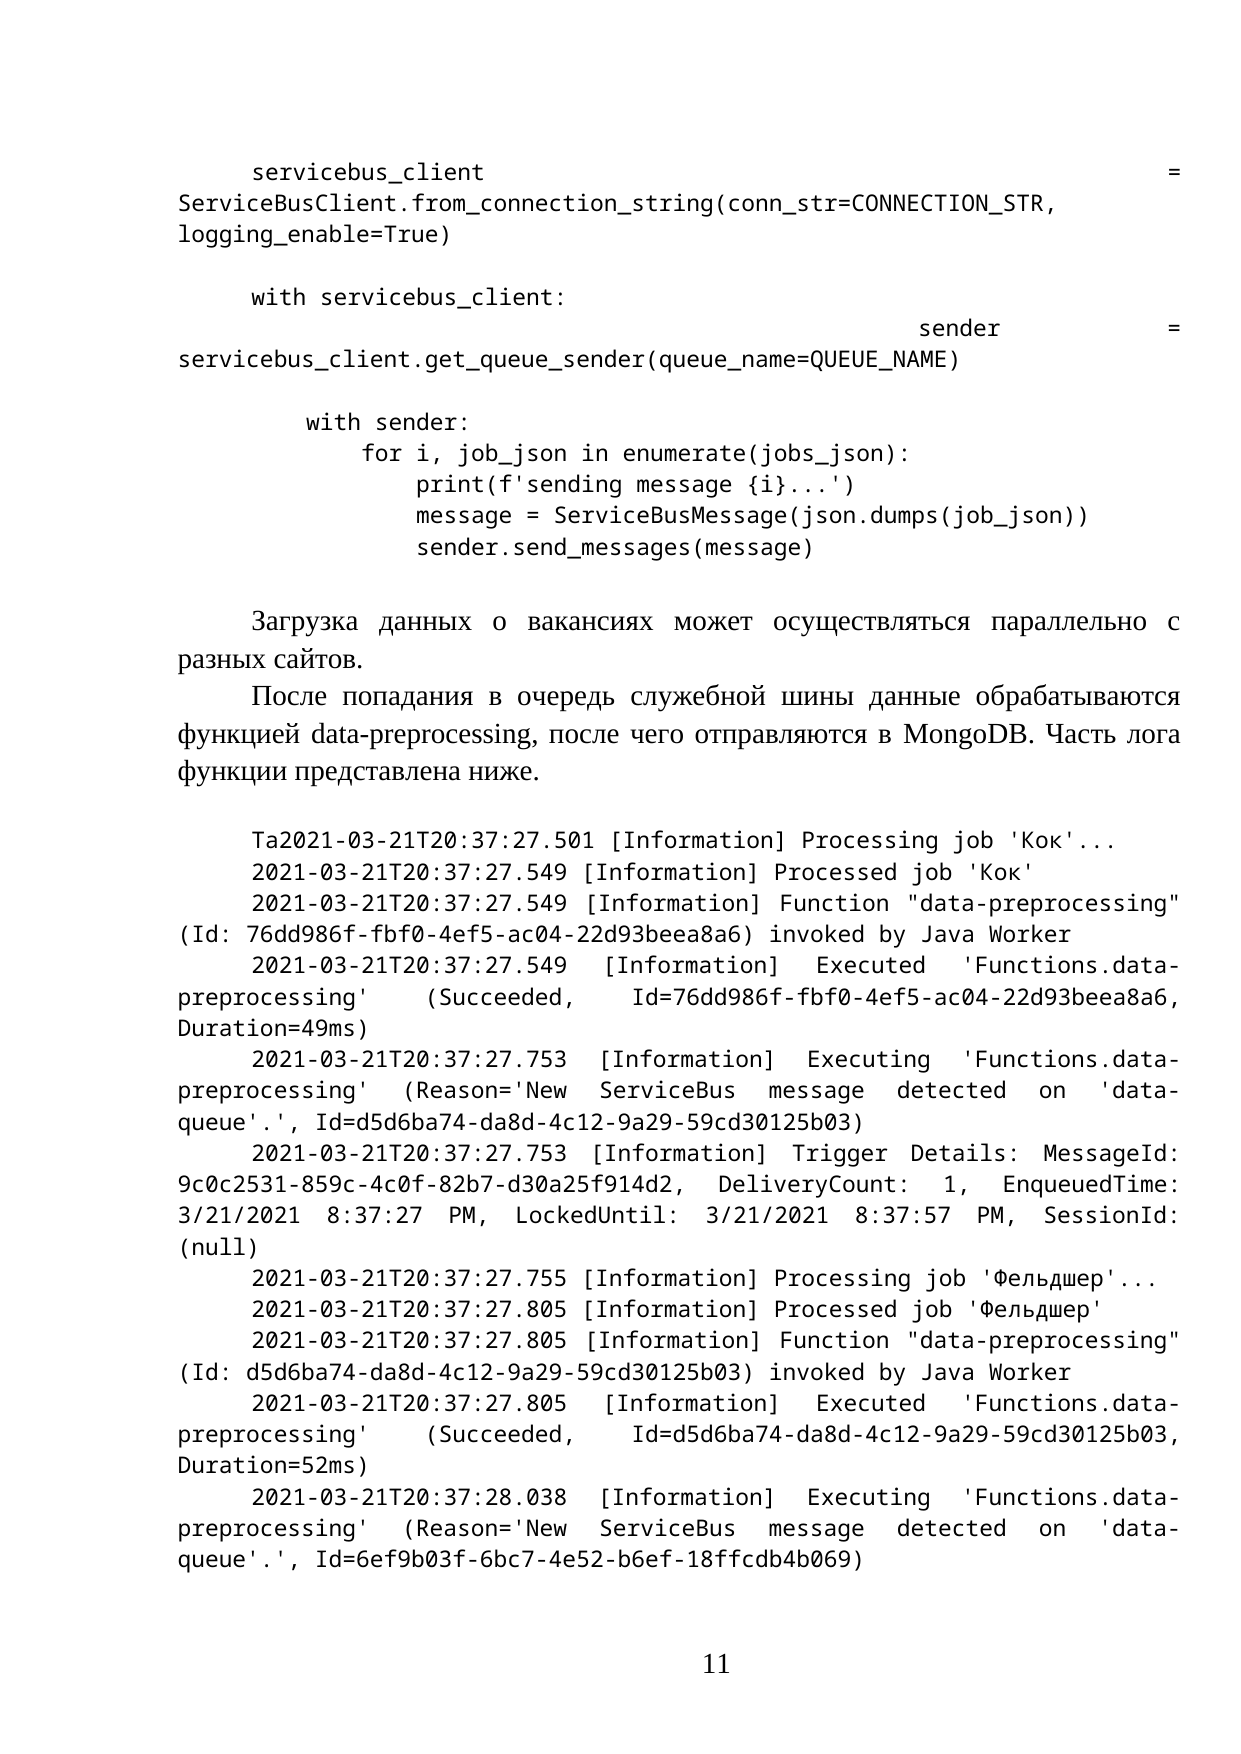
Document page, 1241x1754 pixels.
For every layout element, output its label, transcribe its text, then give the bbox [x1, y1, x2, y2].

text 2021-03-21T20:37:27.549 [Information] Executed 'Functions.data-preprocessing' (Succeeded, Id=76dd986f-fbf0-4ef5-ac04-22d93beea8a6, Duration=49ms) [177, 949, 1181, 1043]
text print(f'sending message {i}...') [177, 468, 1181, 499]
text 2021-03-21T20:37:27.753 [Information] Executing 'Functions.data-preprocessing' (Reason='New ServiceBus message detected on 'data-queue'.', Id=d5d6ba74-da8d-4c12-9a29-59cd30125b03) [177, 1043, 1181, 1137]
text 2021-03-21T20:37:27.805 [Information] Function "data-preprocessing" (Id: d5d6ba74-da8d-4c12-9a29-59cd30125b03) invoked by Java Worker [177, 1324, 1181, 1387]
text После попадания в очередь служебной шины данные обрабатываются функцией data-preprocessing, после чего отправляются в MongoDB. Часть лога функции представлена ниже. [177, 674, 1181, 787]
text with servicebus_client: [177, 281, 1181, 312]
text with sender: [177, 406, 1181, 437]
text 2021-03-21T20:37:27.549 [Information] Function "data-preprocessing" (Id: 76dd986f-fbf0-4ef5-ac04-22d93beea8a6) invoked by Java Worker [177, 887, 1181, 949]
text 2021-03-21T20:37:27.805 [Information] Processed job 'Фельдшер' [177, 1293, 1181, 1324]
text 2021-03-21T20:37:27.753 [Information] Trigger Details: MessageId: 9c0c2531-859c-4c0f-82b7-d30a25f914d2, DeliveryCount: 1, EnqueuedTime: 3/21/2021 8:37:27 PM, LockedUntil: 3/21/2021 8:37:57 PM, SessionId: (null) [177, 1137, 1181, 1262]
text 2021-03-21T20:37:27.755 [Information] Processing job 'Фельдшер'... [177, 1262, 1181, 1293]
text sender.send_messages(message) [177, 531, 1181, 562]
text for i, job_json in enumerate(jobs_json): [177, 437, 1181, 468]
text Та2021-03-21T20:37:27.501 [Information] Processing job 'Кок'... [177, 824, 1181, 856]
text Загрузка данных о вакансиях может осуществляться параллельно с разных сайтов. [177, 599, 1181, 674]
text message = ServiceBusMessage(json.dumps(job_json)) [177, 499, 1181, 531]
text 2021-03-21T20:37:28.038 [Information] Executing 'Functions.data-preprocessing' (Reason='New ServiceBus message detected on 'data-queue'.', Id=6ef9b03f-6bc7-4e52-b6ef-18ffcdb4b069) [177, 1481, 1181, 1574]
text servicebus_client = ServiceBusClient.from_connection_string(conn_str=CONNECTION_STR, logging_enable=True) [177, 156, 1181, 249]
text 2021-03-21T20:37:27.805 [Information] Executed 'Functions.data-preprocessing' (Succeeded, Id=d5d6ba74-da8d-4c12-9a29-59cd30125b03, Duration=52ms) [177, 1387, 1181, 1481]
text 2021-03-21T20:37:27.549 [Information] Processed job 'Кок' [177, 856, 1181, 887]
text sender = servicebus_client.get_queue_sender(queue_name=QUEUE_NAME) [177, 312, 1181, 374]
